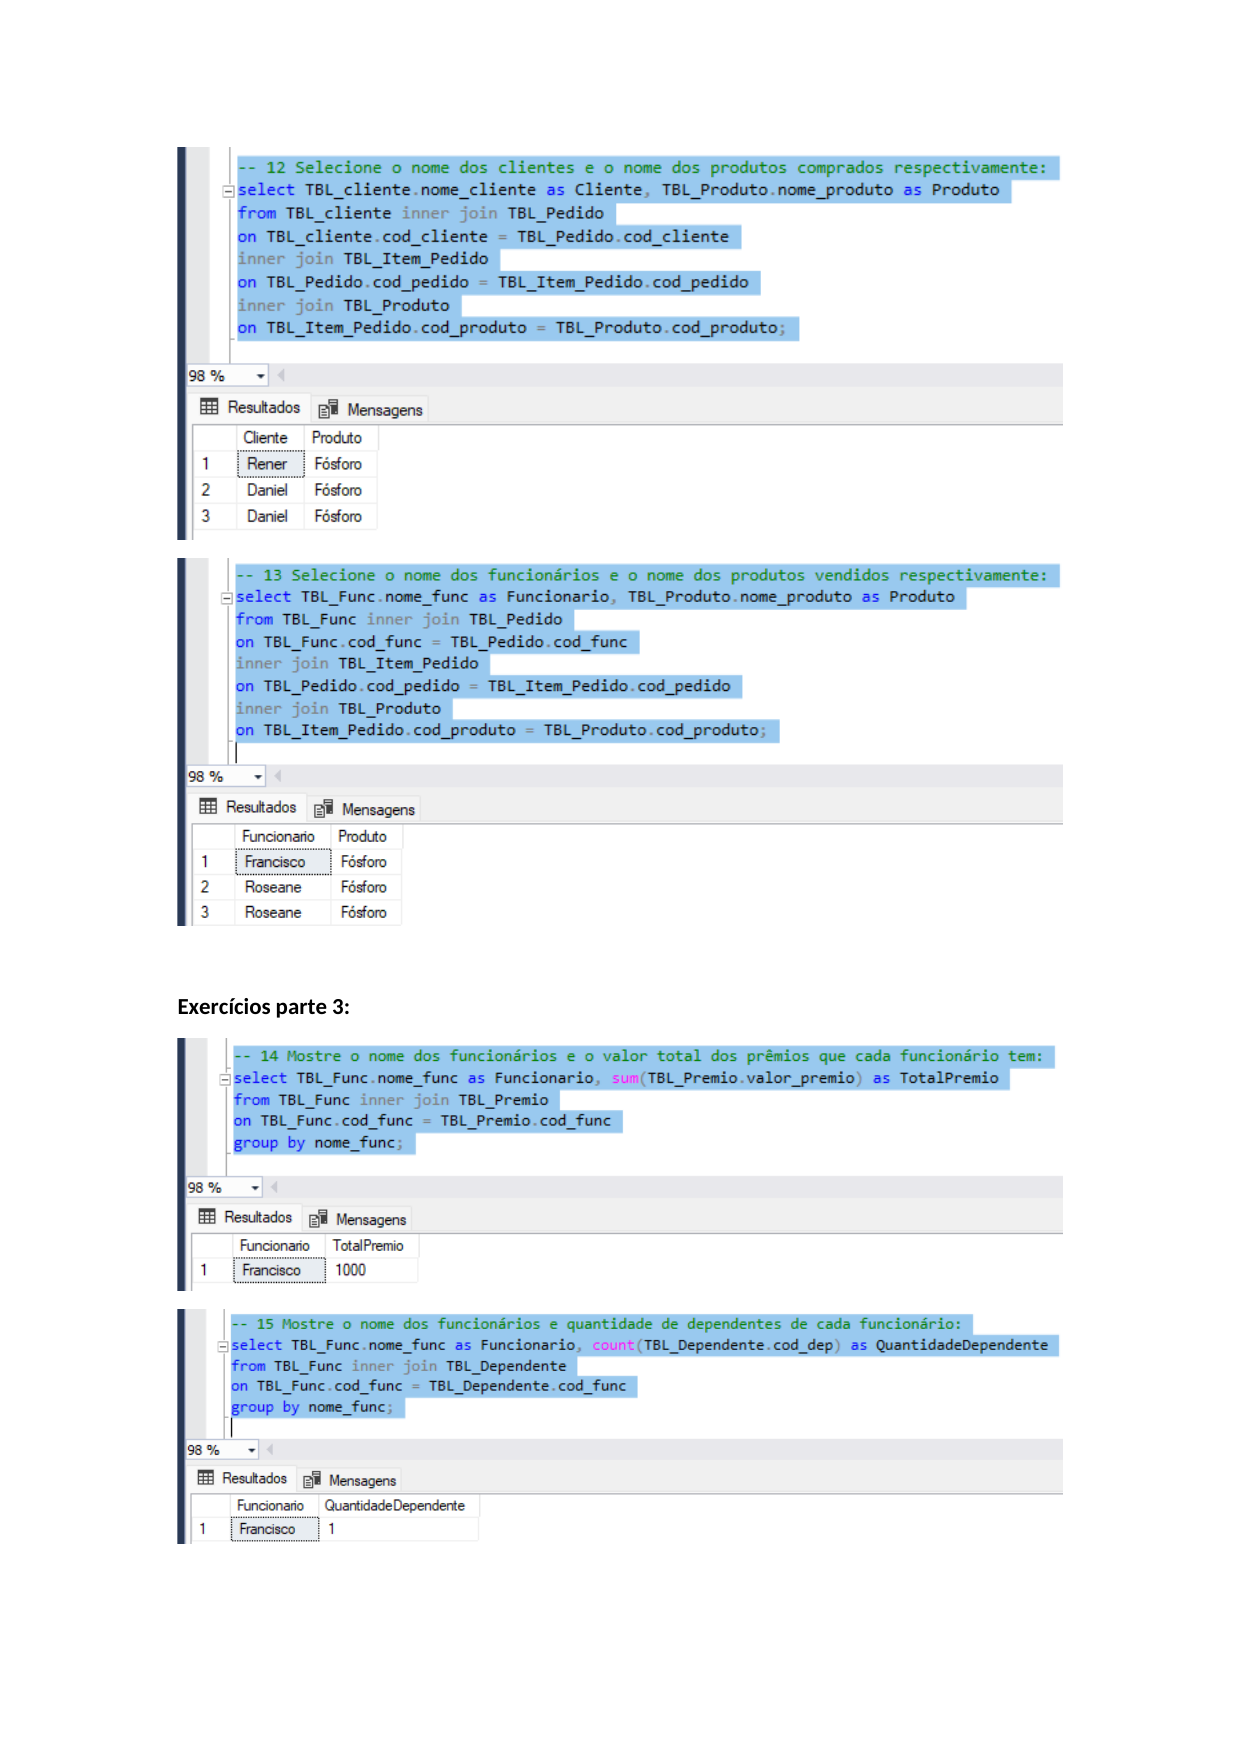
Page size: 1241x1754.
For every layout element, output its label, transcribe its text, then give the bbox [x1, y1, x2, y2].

picture [177, 1309, 1063, 1544]
picture [177, 558, 1063, 926]
picture [177, 147, 1063, 540]
picture [177, 1038, 1063, 1291]
text Exercícios parte 3: [177, 992, 1063, 1020]
